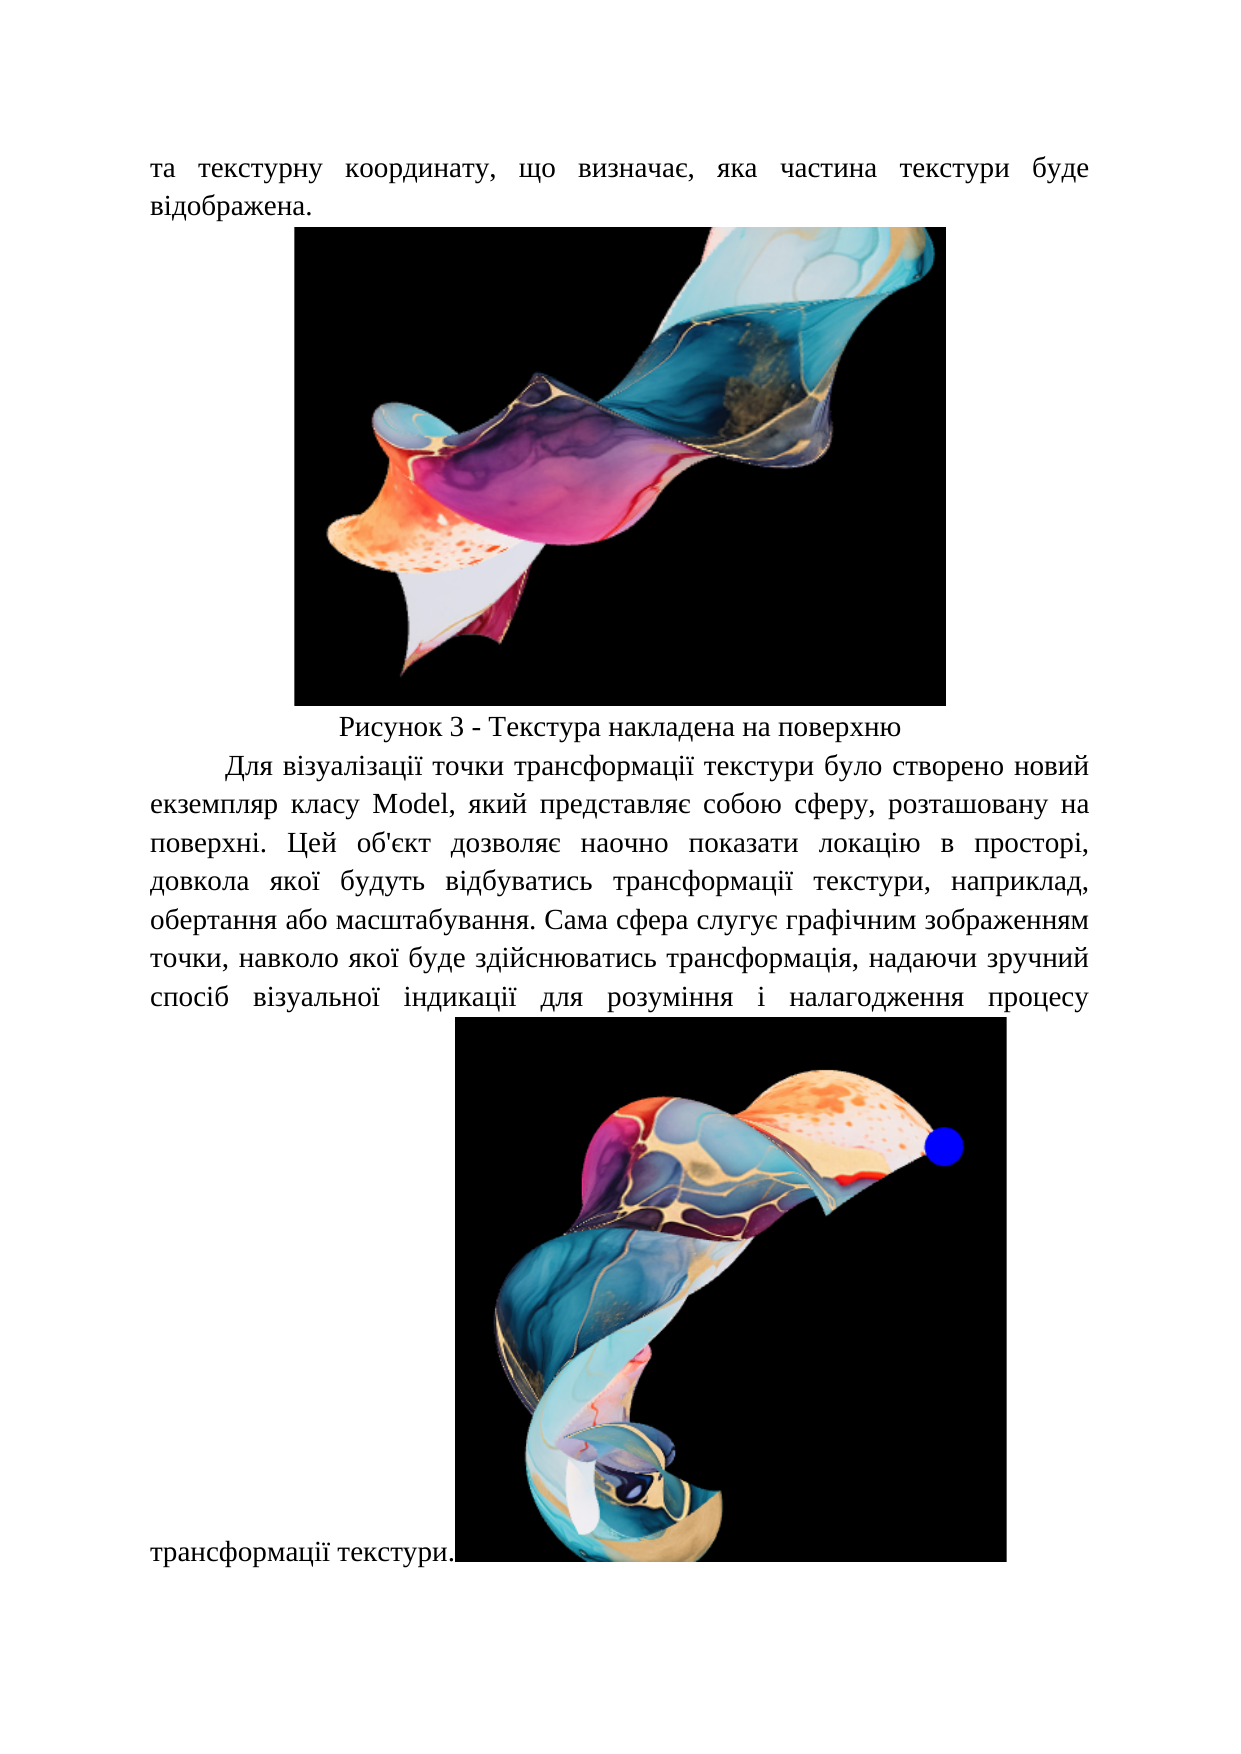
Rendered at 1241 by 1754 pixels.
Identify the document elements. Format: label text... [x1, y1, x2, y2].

picture [294, 227, 946, 706]
text Рисунок 3 - Текстура накладена на поверхню [150, 709, 1090, 743]
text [150, 150, 1090, 222]
picture [455, 1017, 1007, 1562]
